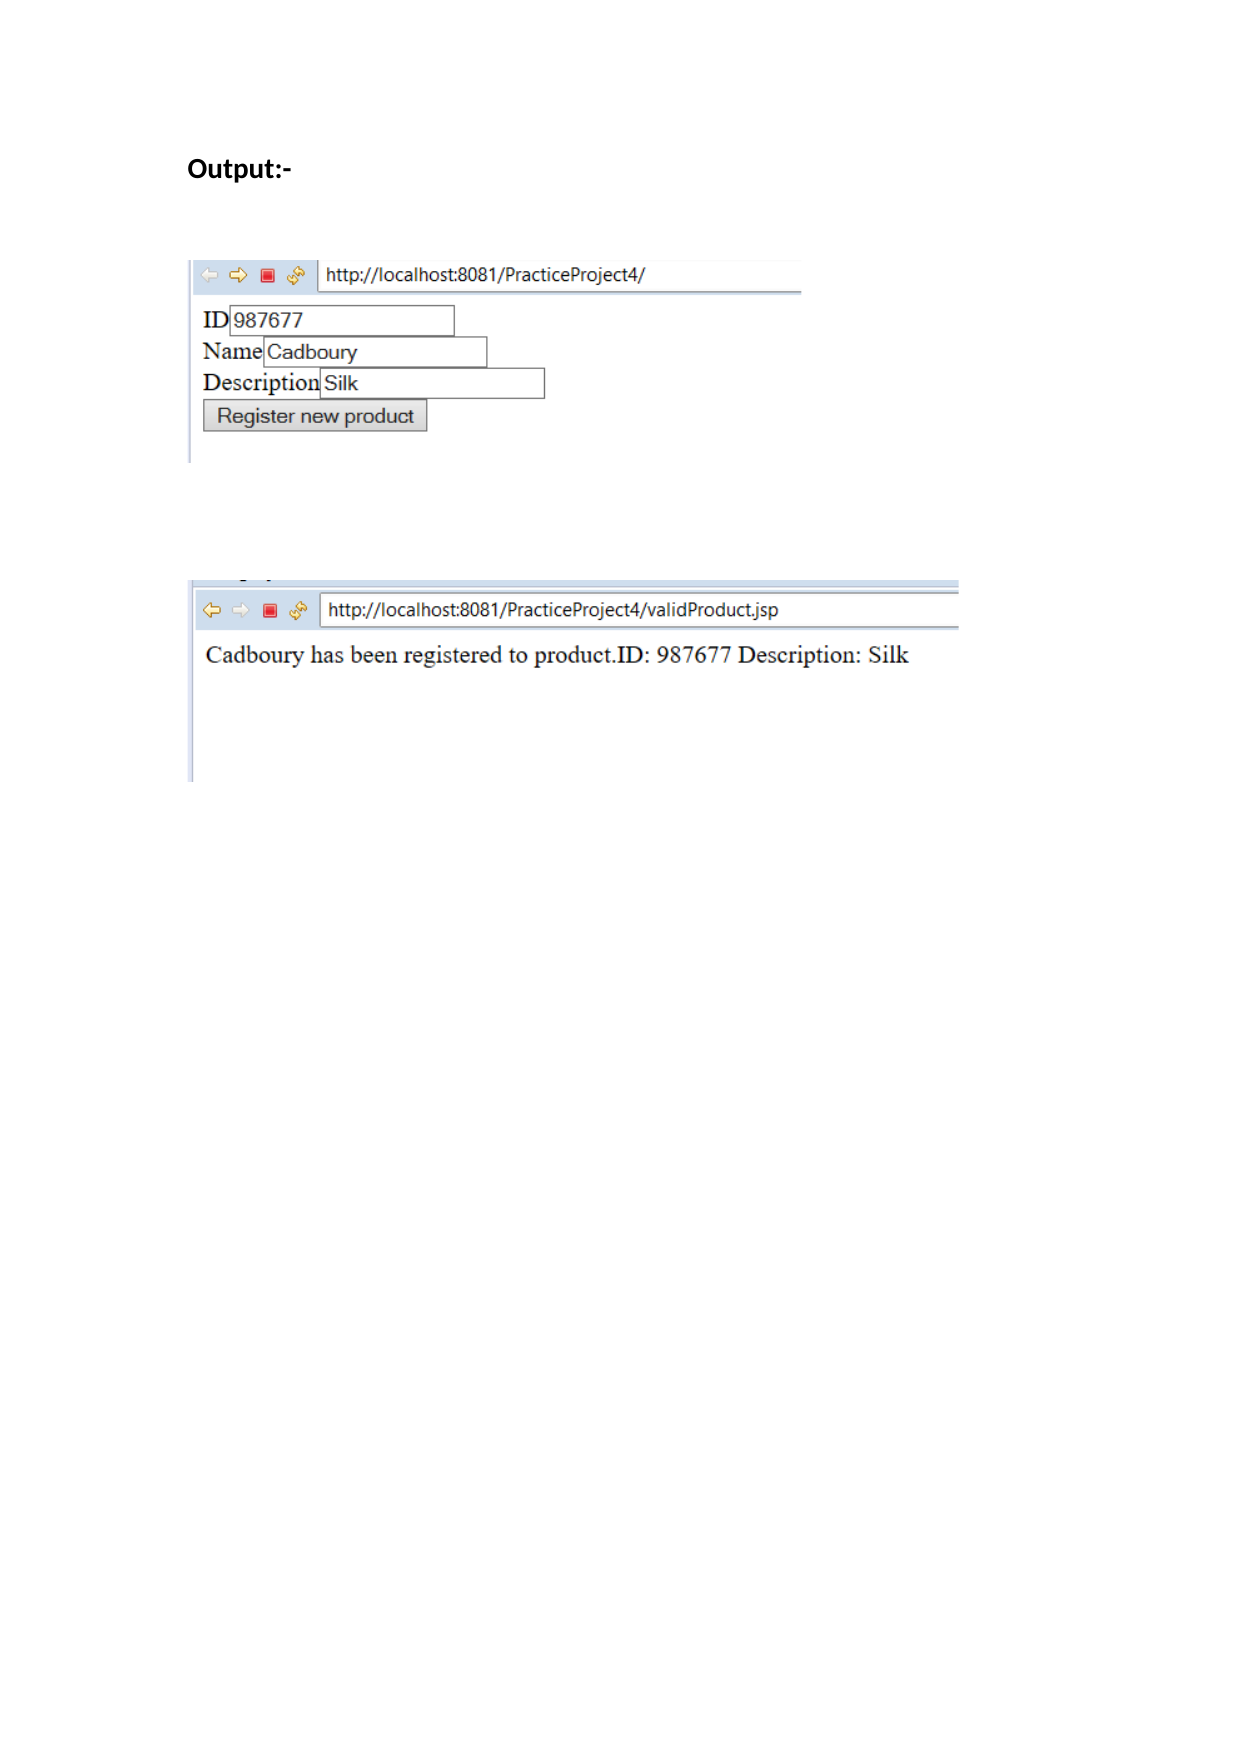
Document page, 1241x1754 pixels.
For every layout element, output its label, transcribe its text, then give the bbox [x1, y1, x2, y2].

picture [187, 580, 959, 782]
text Output:- [187, 150, 1053, 186]
picture [187, 260, 802, 463]
